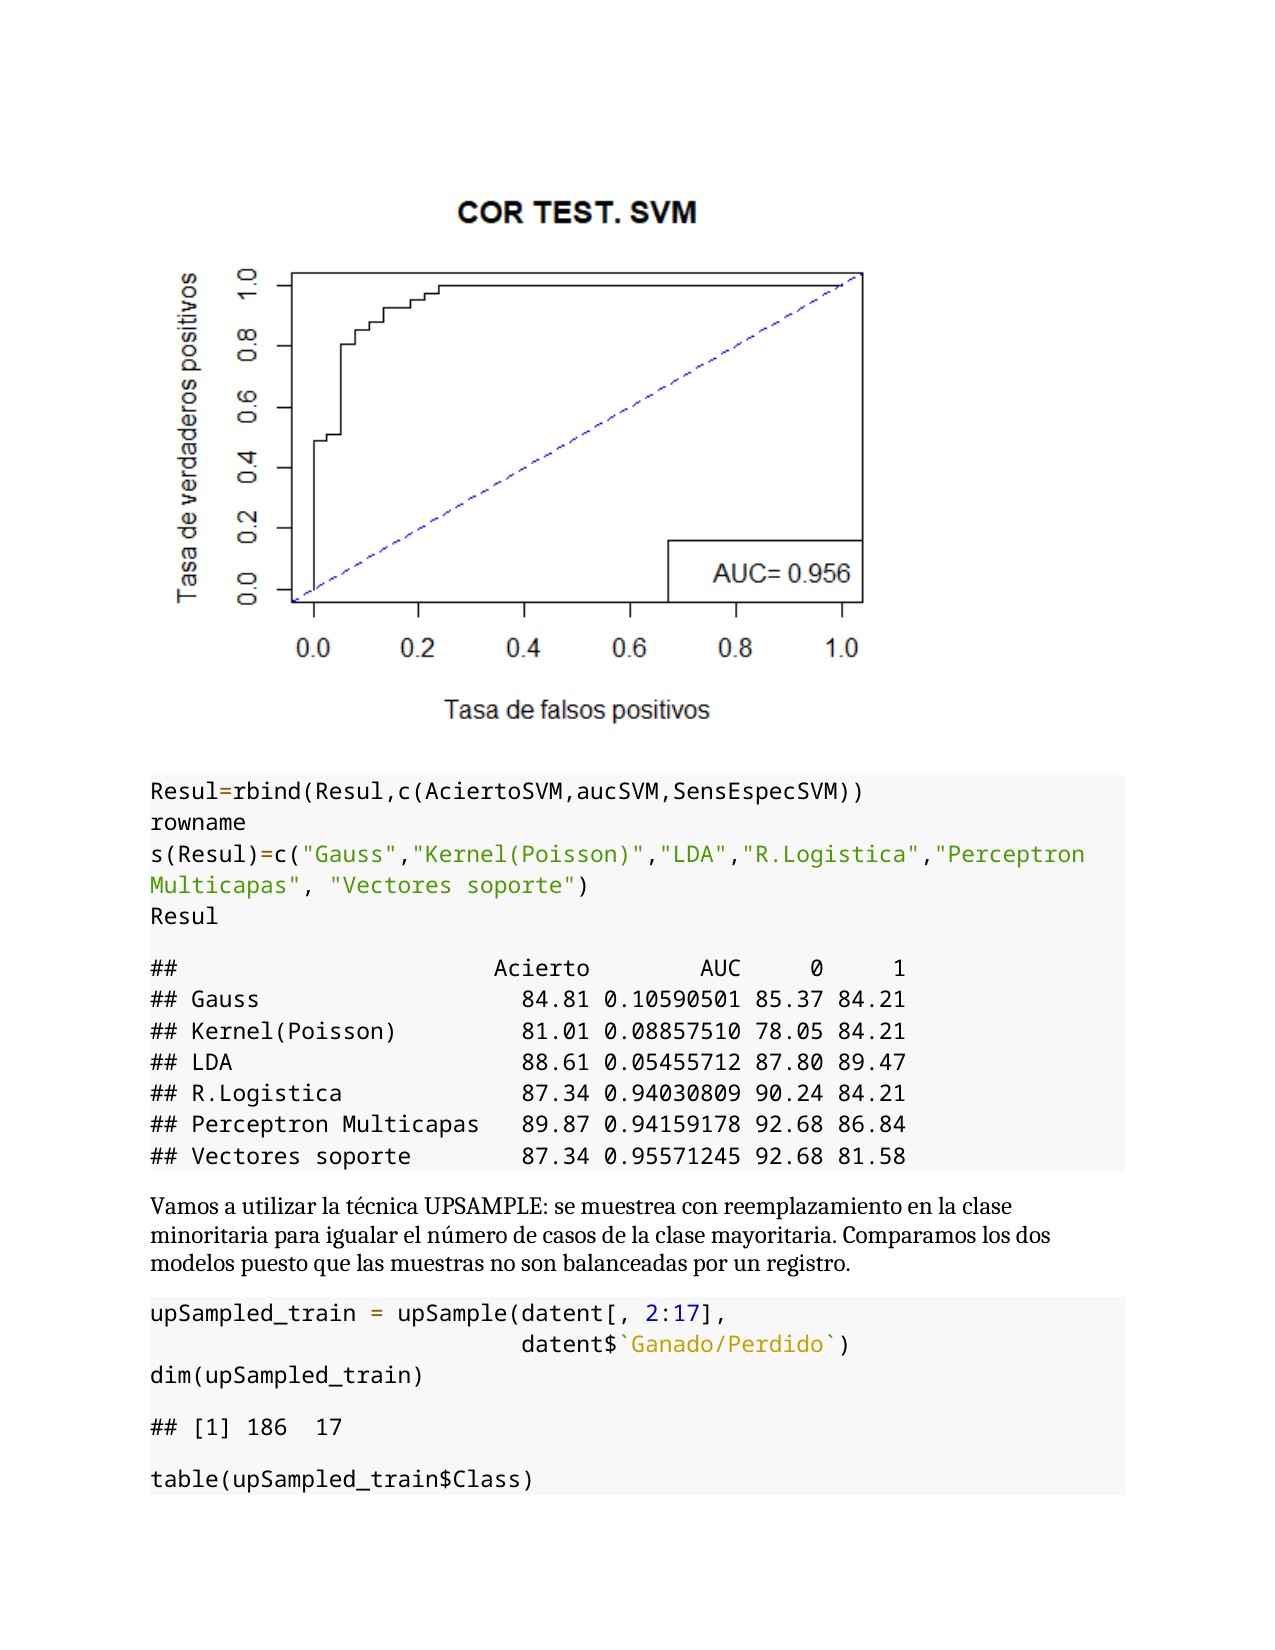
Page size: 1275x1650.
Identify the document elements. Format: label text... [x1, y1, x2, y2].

text Vamos a utilizar la técnica UPSAMPLE: se muestrea con reemplazamiento en la clase minoritaria para igualar el número de casos de la clase mayoritaria. Comparamos los dos modelos puesto que las muestras no son balanceadas por un registro. [150, 1192, 1125, 1278]
text ## [1] 186 17 [150, 1411, 1125, 1443]
text upSampled_train = upSample(datent[, 2:17], datent$`Ganado/Perdido`) dim(upSampled_train) [425, 1297, 1125, 1391]
picture [168, 150, 927, 757]
text table(upSampled_train$Class) [150, 1463, 1125, 1495]
text Resul=rbind(Resul,c(AciertoSVM,aucSVM,SensEspecSVM)) rownames(Resul)=c("Gauss","Kernel(Poisson)","LDA","R.Logistica","Perceptron Multicapas", "Vectores soporte") Resul [219, 775, 1125, 931]
text ## Acierto AUC 0 1 ## Gauss 84.81 0.10590501 85.37 84.21 ## Kernel(Poisson) 81.01 0.08857510 78.05 84.21 ## LDA 88.61 0.05455712 87.80 89.47 ## R.Logistica 87.34 0.94030809 90.24 84.21 ## Perceptron Multicapas 89.87 0.94159178 92.68 86.84 ## Vectores soporte 87.34 0.95571245 92.68 81.58 [150, 952, 1125, 1171]
